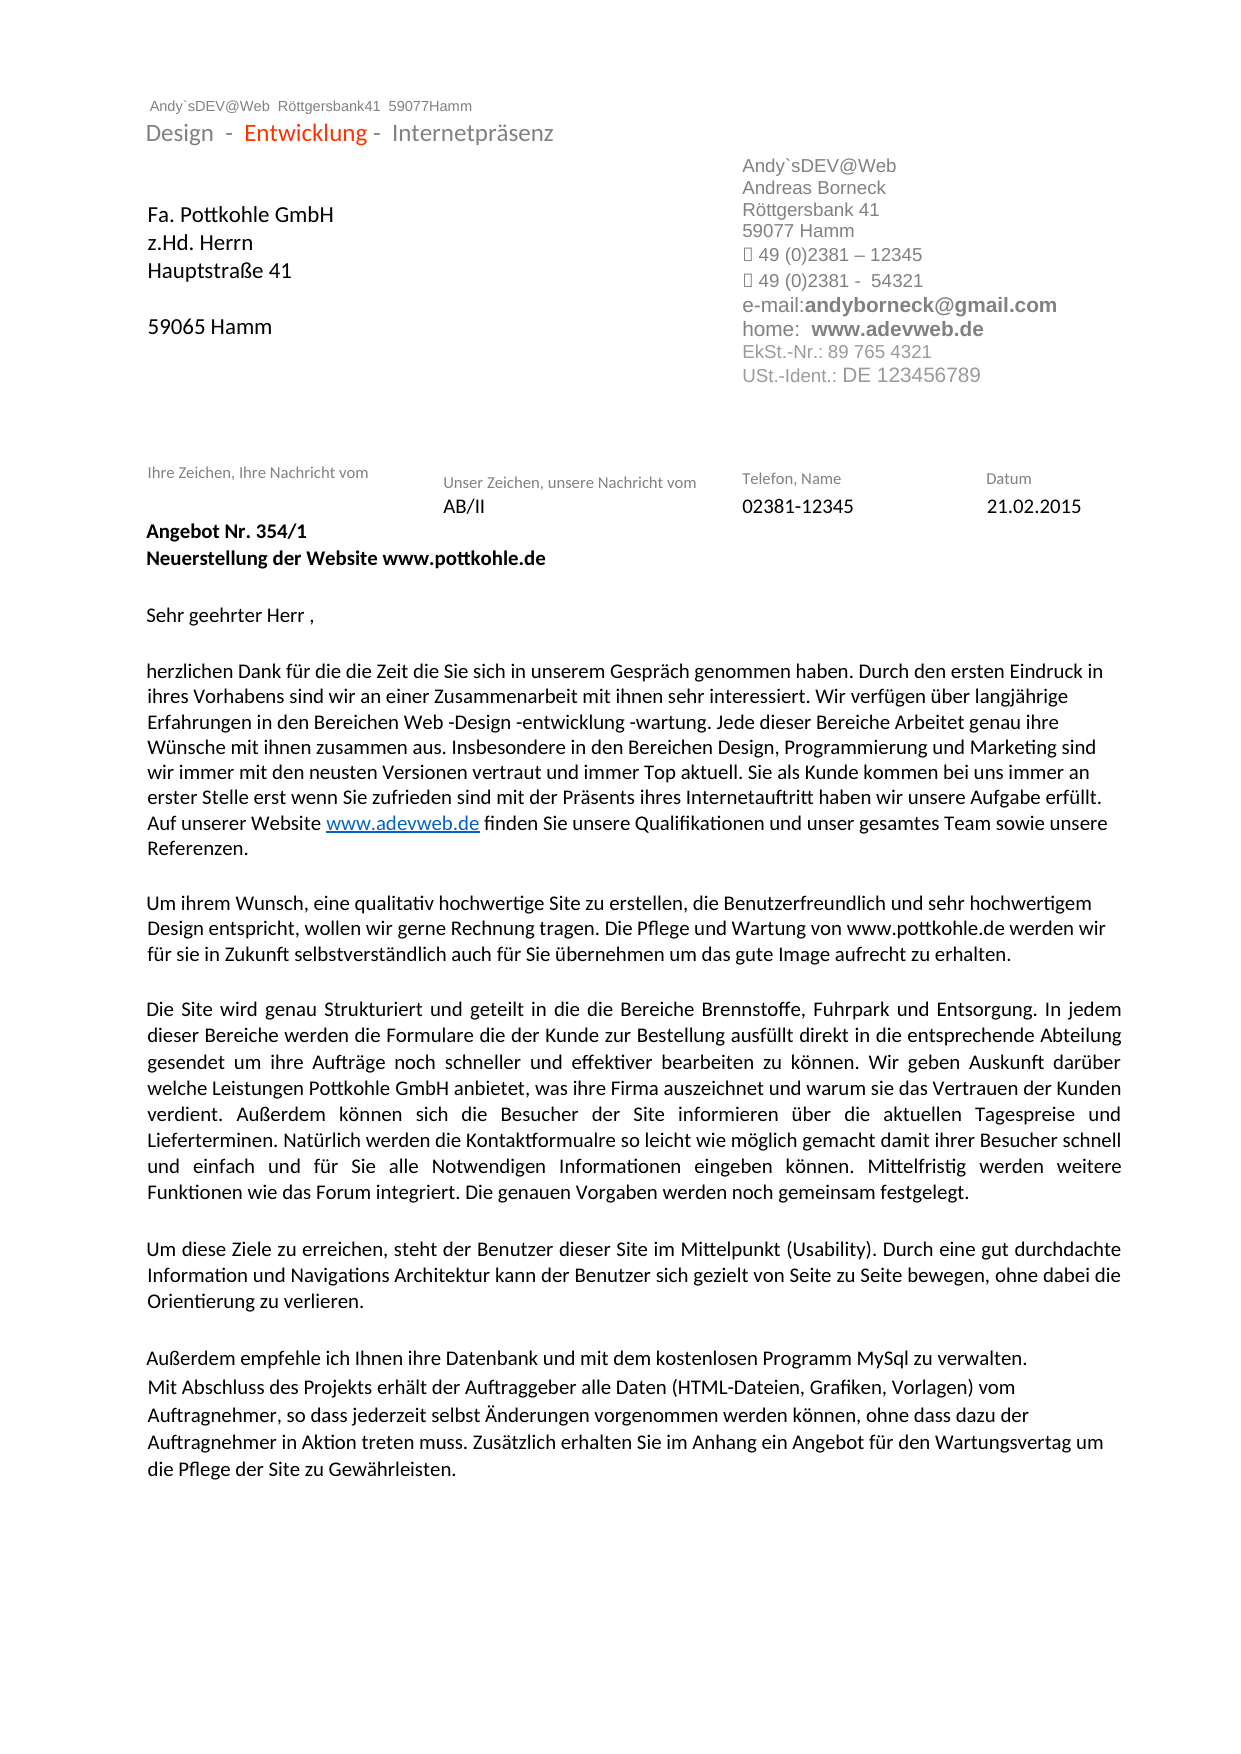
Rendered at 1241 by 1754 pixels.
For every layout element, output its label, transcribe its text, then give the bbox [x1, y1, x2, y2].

text Neuerstellung der Website www.pottkohle.de [146, 545, 685, 571]
text Außerdem empfehle ich Ihnen ihre Datenbank und mit dem kostenlosen Programm MySql zu verwalten. [146, 1346, 1123, 1371]
text Mit Abschluss des Projekts erhält der Auftraggeber alle Daten (HTML-Dateien, Grafiken, Vorlagen) vom Auftragnehmer, so dass jederzeit selbst Änderungen vorgenommen werden können, ohne dass dazu der Auftragnehmer in Aktion treten muss. Zusätzlich erhalten Sie im Anhang ein Angebot für den Wartungsvertag um die Pflege der Site zu Gewährleisten. [147, 1374, 1123, 1482]
text Andy`sDEV@Web Röttgersbank41 59077Hamm [140, 98, 522, 115]
text Sehr geehrter Herr , [146, 602, 1123, 627]
text Die Site wird genau Strukturiert und geteilt in die die Bereiche Brennstoffe, Fuhrpark und Entsorgung. In jedem dieser Bereiche werden die Formulare die der Kunde zur Bestellung ausfüllt direkt in die entsprechende Abteilung gesendet um ihre Aufträge noch schneller und effektiver bearbeiten zu können. Wir geben Auskunft darüber welche Leistungen Pottkohle GmbH anbietet, was ihre Firma auszeichnet und warum sie das Vertrauen der Kunden verdient. Außerdem können sich die Besucher der Site informieren über die aktuellen Tagespreise und Lieferterminen. Natürlich werden die Kontaktformualre so leicht wie möglich gemacht damit ihrer Besucher schnell und einfach und für Sie alle Notwendigen Informationen eingeben können. Mittelfristig werden weitere Funktionen wie das Forum integriert. Die genauen Vorgaben werden noch gemeinsam festgelegt. [146, 997, 1123, 1205]
text Angebot Nr. 354/1 [146, 518, 685, 544]
text Design - Entwicklung - Internetpräsenz [140, 117, 1123, 148]
text Um ihrem Wunsch, eine qualitativ hochwertige Site zu erstellen, die Benutzerfreundlich und sehr hochwertigem Design entspricht, wollen wir gerne Rechnung tragen. Die Pflege und Wartung von www.pottkohle.de werden wir für sie in Zukunft selbstverständlich auch für Sie übernehmen um das gute Image aufrecht zu erhalten. [146, 891, 1123, 966]
table_header Andy`sDEV@Web Andreas Borneck Röttgersbank 41 59077 Hamm  49 (0)2381 – 12345  49 (0)2381 - 54321 e-mail:andyborneck@gmail.com home: www.adevweb.de EkSt.-Nr.: 89 765 4321 USt.-Ident.: DE 123456789 Telefon, Name Datum 02381-12345 21.02.2015 [742, 155, 1086, 518]
table_header Fa. Pottkohle GmbH z.Hd. Herrn Hauptstraße 41 59065 Hamm Ihre Zeichen, Ihre Nachricht vom [148, 155, 443, 518]
text herzlichen Dank für die die Zeit die Sie sich in unserem Gespräch genommen haben. Durch den ersten Eindruck in ihres Vorhabens sind wir an einer Zusammenarbeit mit ihnen sehr interessiert. Wir verfügen über langjährige Erfahrungen in den Bereichen Web -Design -entwicklung -wartung. Jede dieser Bereiche Arbeitet genau ihre Wünsche mit ihnen zusammen aus. Insbesondere in den Bereichen Design, Programmierung und Marketing sind wir immer mit den neusten Versionen vertraut und immer Top aktuell. Sie als Kunde kommen bei uns immer an erster Stelle erst wenn Sie zufrieden sind mit der Präsents ihres Internetauftritt haben wir unsere Aufgabe erfüllt. Auf unserer Website www.adevweb.de finden Sie unsere Qualifikationen und unser gesamtes Team sowie unsere Referenzen. [146, 659, 1123, 860]
text Um diese Ziele zu erreichen, steht der Benutzer dieser Site im Mittelpunkt (Usability). Durch eine gut durchdachte Information und Navigations Architektur kann der Benutzer sich gezielt von Seite zu Seite bewegen, ohne dabei die Orientierung zu verlieren. [146, 1236, 1123, 1314]
table_header Unser Zeichen, unsere Nachricht vom AB/II [443, 155, 742, 518]
